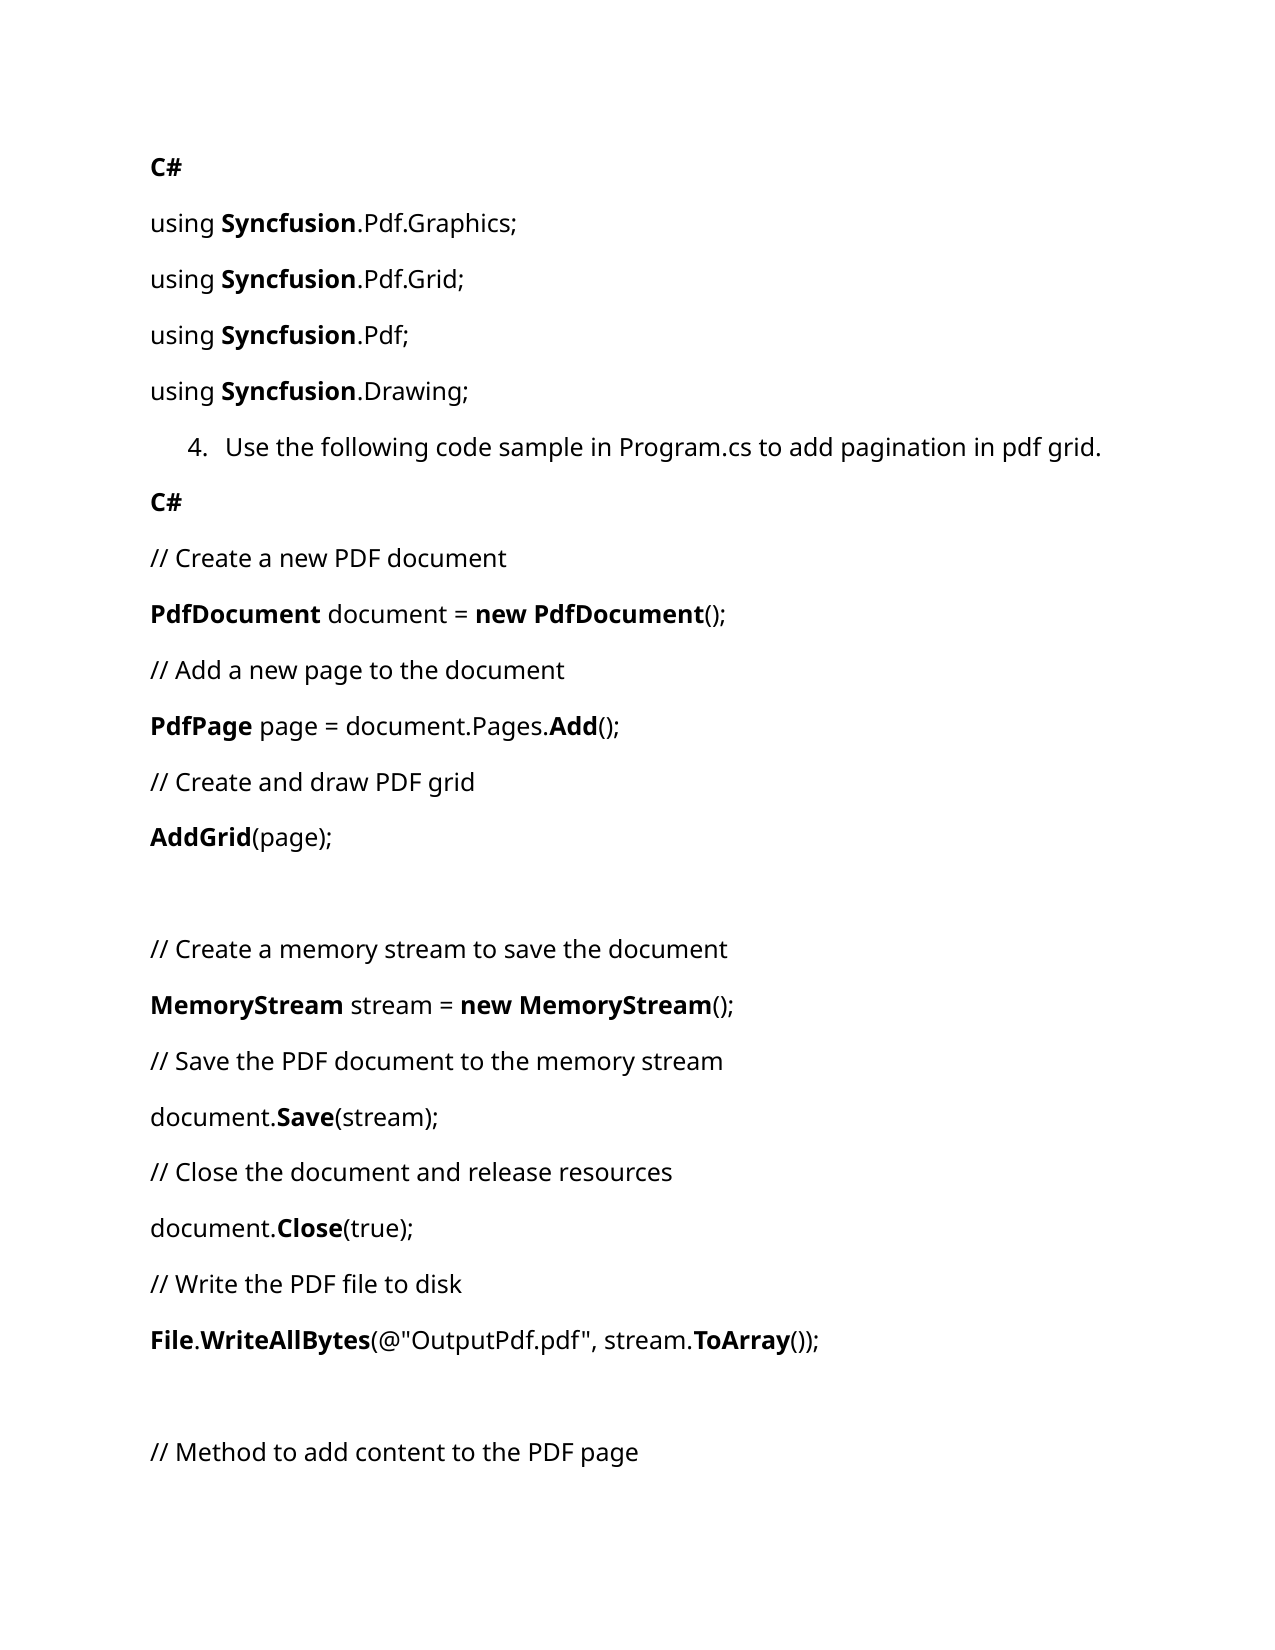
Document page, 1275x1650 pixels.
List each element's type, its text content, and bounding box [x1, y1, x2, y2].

text // Create and draw PDF grid [150, 764, 1125, 798]
text using Syncfusion.Pdf; [150, 317, 1125, 352]
text // Close the document and release resources [150, 1155, 1125, 1189]
text using Syncfusion.Pdf.Grid; [150, 262, 1125, 296]
text // Write the PDF file to disk [150, 1267, 1125, 1301]
list Use the following code sample in Program.cs to add pagination in pdf grid. [187, 429, 1125, 463]
text MemoryStream stream = new MemoryStream(); [150, 987, 1125, 1022]
text // Method to add content to the PDF page [150, 1434, 1125, 1468]
text // Create a memory stream to save the document [150, 932, 1125, 966]
text AddGrid(page); [150, 820, 1125, 854]
text using Syncfusion.Drawing; [150, 373, 1125, 407]
text // Save the PDF document to the memory stream [150, 1043, 1125, 1077]
text PdfPage page = document.Pages.Add(); [150, 708, 1125, 742]
text // Create a new PDF document [150, 541, 1125, 575]
text document.Save(stream); [150, 1099, 1125, 1133]
text C# [150, 150, 1125, 184]
text // Add a new page to the document [150, 652, 1125, 687]
text using Syncfusion.Pdf.Graphics; [150, 206, 1125, 240]
text C# [150, 485, 1125, 519]
text PdfDocument document = new PdfDocument(); [150, 597, 1125, 631]
text File.WriteAllBytes(@"OutputPdf.pdf", stream.ToArray()); [150, 1322, 1125, 1357]
text document.Close(true); [150, 1211, 1125, 1245]
